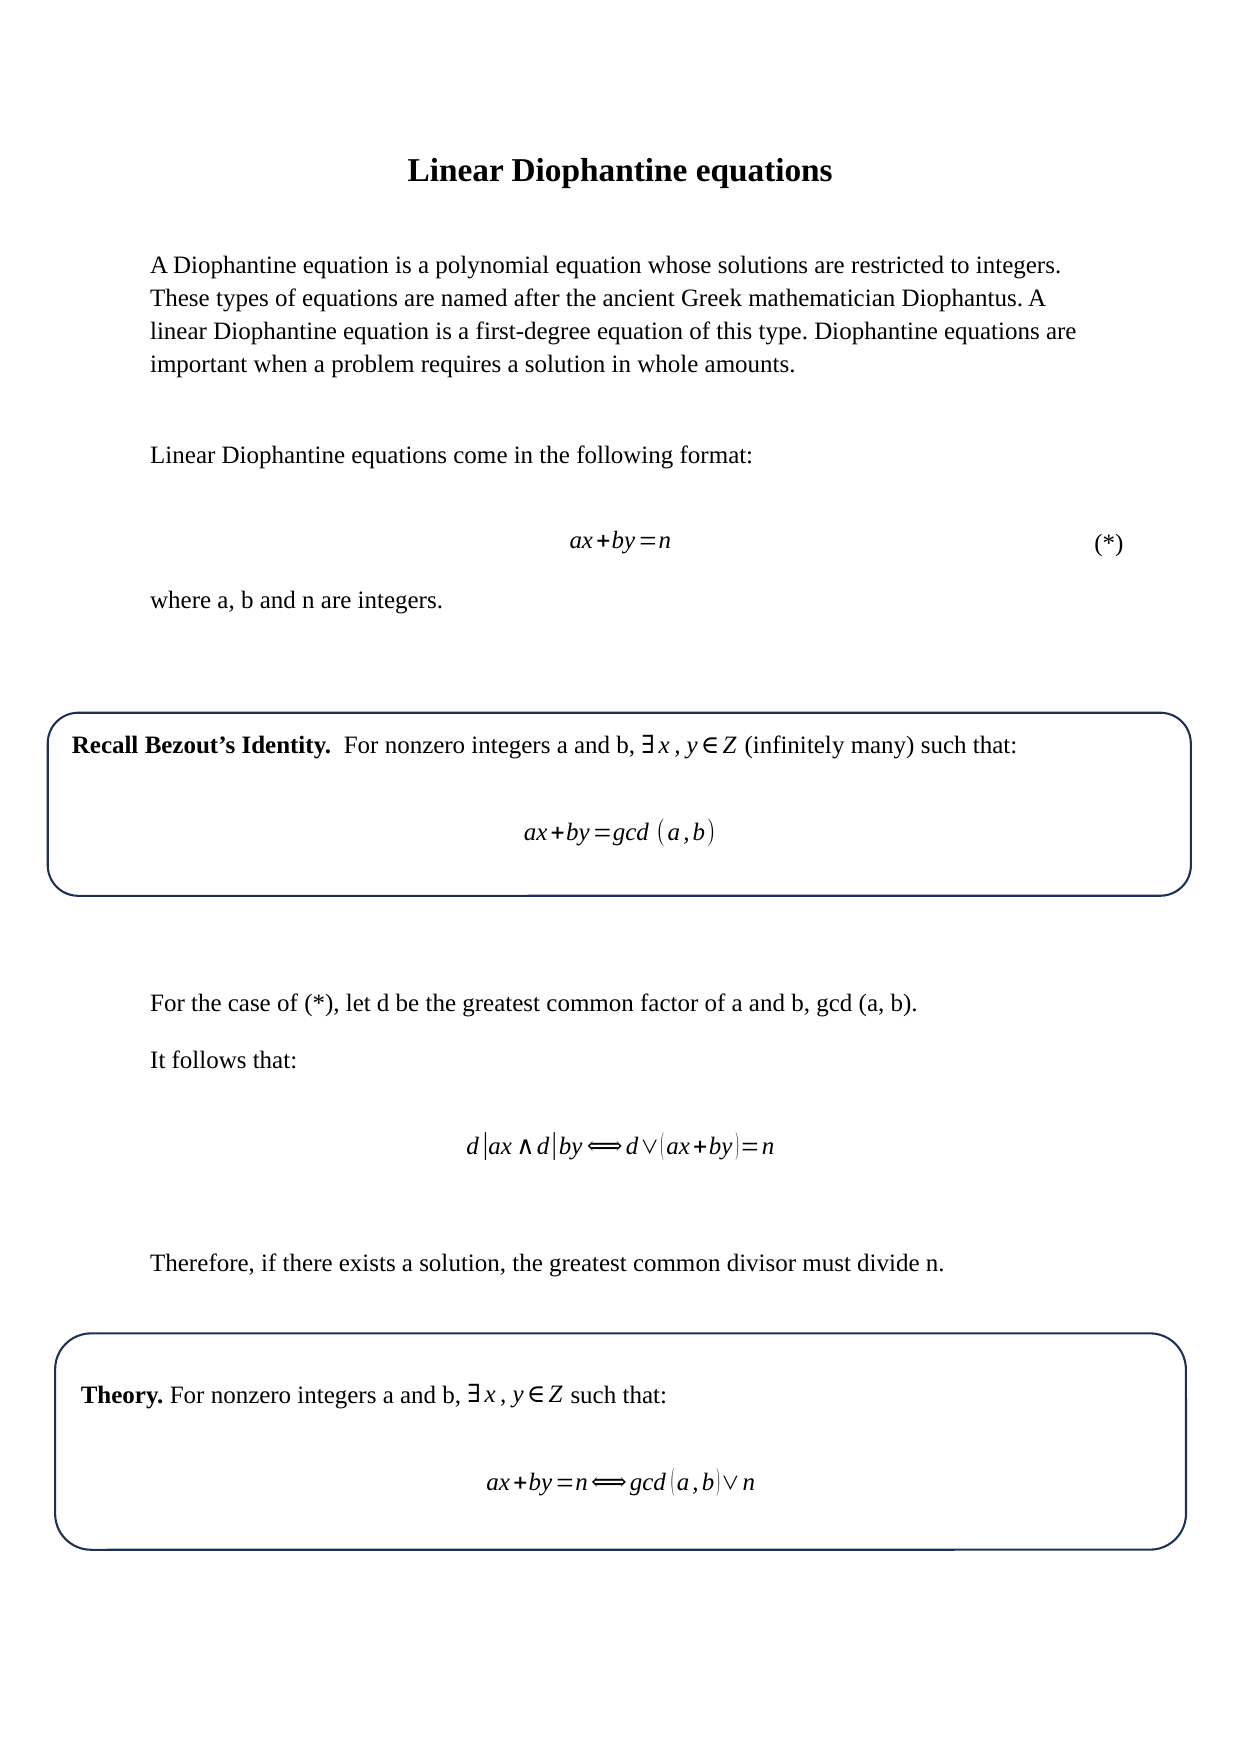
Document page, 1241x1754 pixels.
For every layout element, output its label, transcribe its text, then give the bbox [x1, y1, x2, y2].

text Therefore, if there exists a solution, the greatest common divisor must divide n. [150, 1248, 1090, 1277]
text where a, b and n are integers. [150, 585, 1090, 614]
text Linear Diophantine equations come in the following format: [150, 440, 1090, 468]
text Linear Diophantine equations [150, 150, 1090, 188]
text For the case of (*), let d be the greatest common factor of a and b, gcd (a, b). [150, 988, 1090, 1016]
text It follows that: [150, 1045, 1090, 1074]
text A Diophantine equation is a polynomial equation whose solutions are restricted to integers. These types of equations are named after the ancient Greek mathematician Diophantus. A linear Diophantine equation is a first-degree equation of this type. Diophantine equations are important when a problem requires a solution in whole amounts. [150, 250, 1090, 378]
